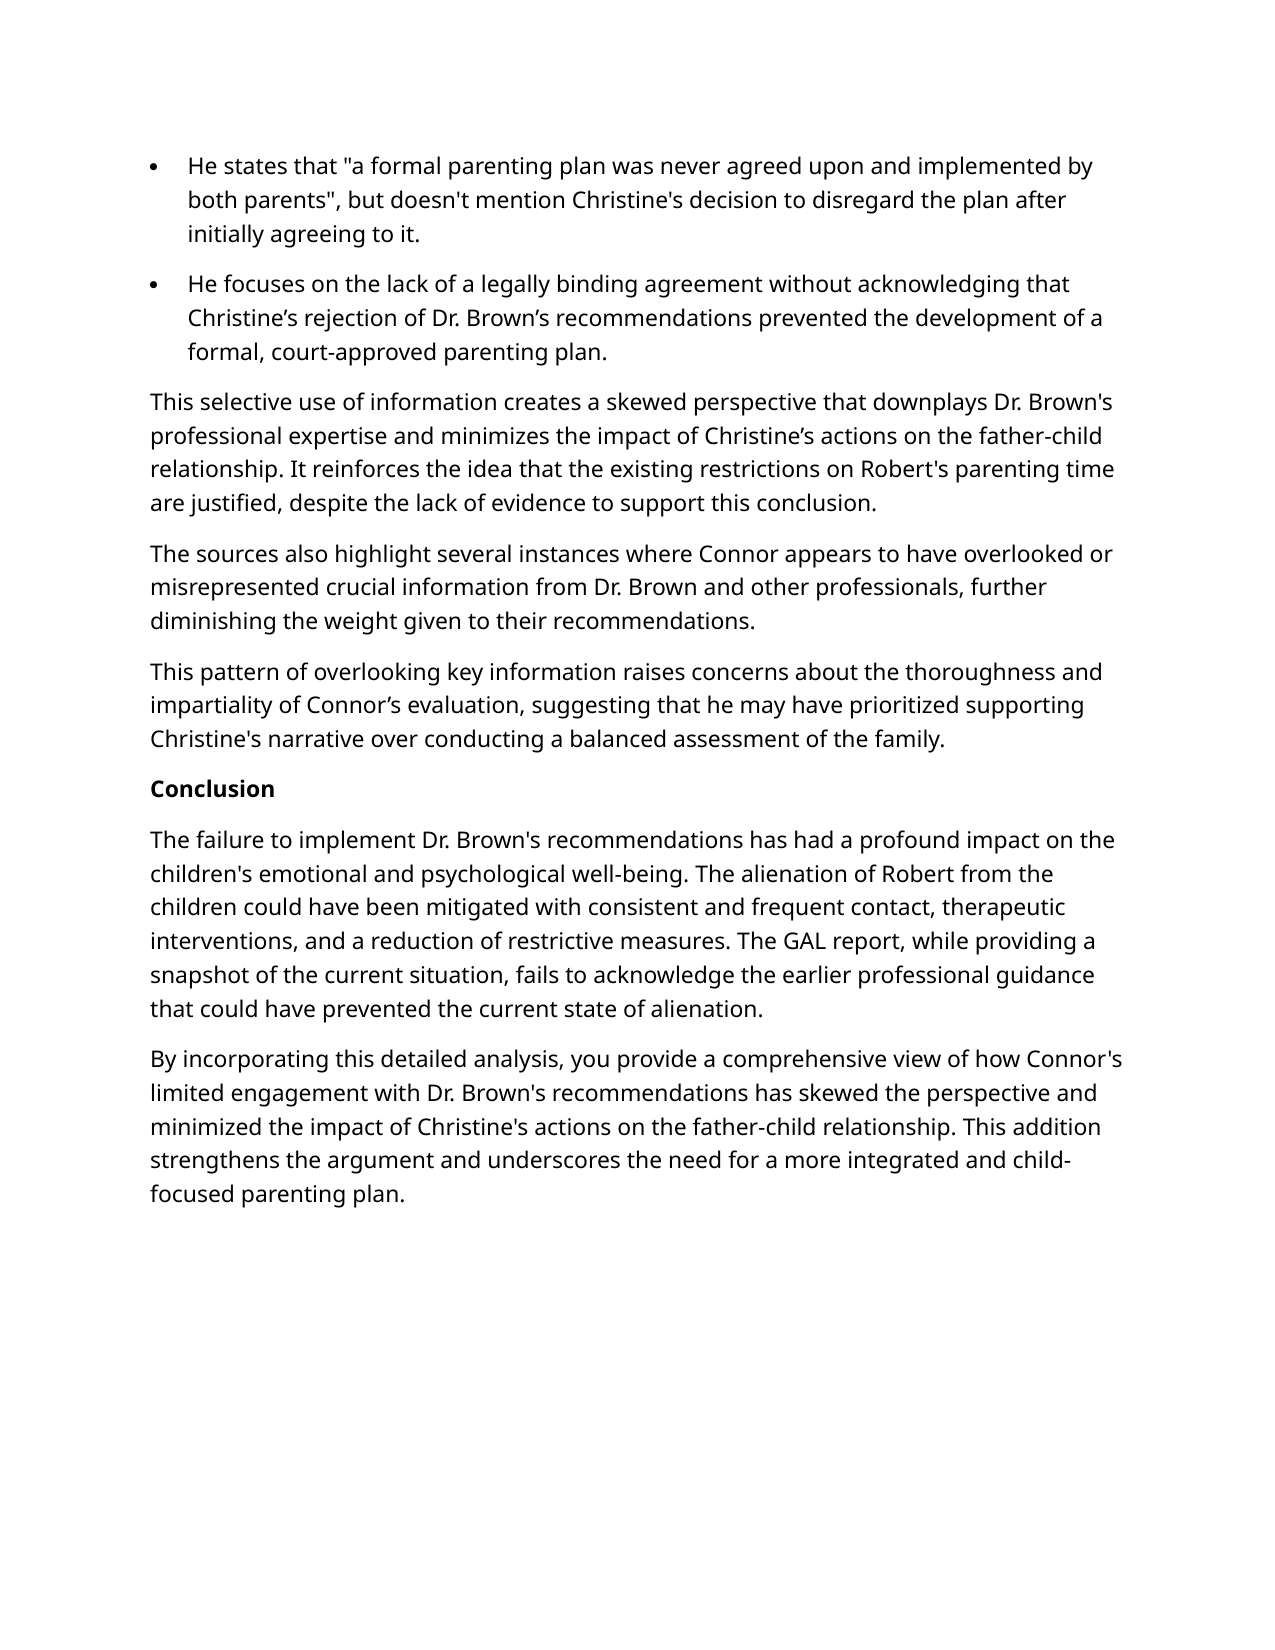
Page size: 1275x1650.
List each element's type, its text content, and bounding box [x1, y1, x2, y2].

text This selective use of information creates a skewed perspective that downplays Dr. Brown's professional expertise and minimizes the impact of Christine’s actions on the father-child relationship. It reinforces the idea that the existing restrictions on Robert's parenting time are justified, despite the lack of evidence to support this conclusion. [150, 386, 1125, 518]
text Conclusion [150, 773, 1125, 804]
text The failure to implement Dr. Brown's recommendations has had a profound impact on the children's emotional and psychological well-being. The alienation of Robert from the children could have been mitigated with consistent and frequent contact, therapeutic interventions, and a reduction of restrictive measures. The GAL report, while providing a snapshot of the current situation, fails to acknowledge the earlier professional guidance that could have prevented the current state of alienation. [150, 824, 1125, 1024]
text The sources also highlight several instances where Connor appears to have overlooked or misrepresented crucial information from Dr. Brown and other professionals, further diminishing the weight given to their recommendations. [150, 537, 1125, 636]
text This pattern of overlooking key information raises concerns about the thoroughness and impartiality of Connor’s evaluation, suggesting that he may have prioritized supporting Christine's narrative over conducting a balanced assessment of the family. [150, 655, 1125, 754]
text By incorporating this detailed analysis, you provide a comprehensive view of how Connor's limited engagement with Dr. Brown's recommendations has skewed the perspective and minimized the impact of Christine's actions on the father-child relationship. This addition strengthens the argument and underscores the need for a more integrated and child-focused parenting plan. [150, 1043, 1125, 1209]
list He states that "a formal parenting plan was never agreed upon and implemented by both parents", but doesn't mention Christine's decision to disregard the plan after initially agreeing to it. [150, 150, 1125, 249]
list He focuses on the lack of a legally binding agreement without acknowledging that Christine’s rejection of Dr. Brown’s recommendations prevented the development of a formal, court-approved parenting plan. [150, 268, 1125, 367]
